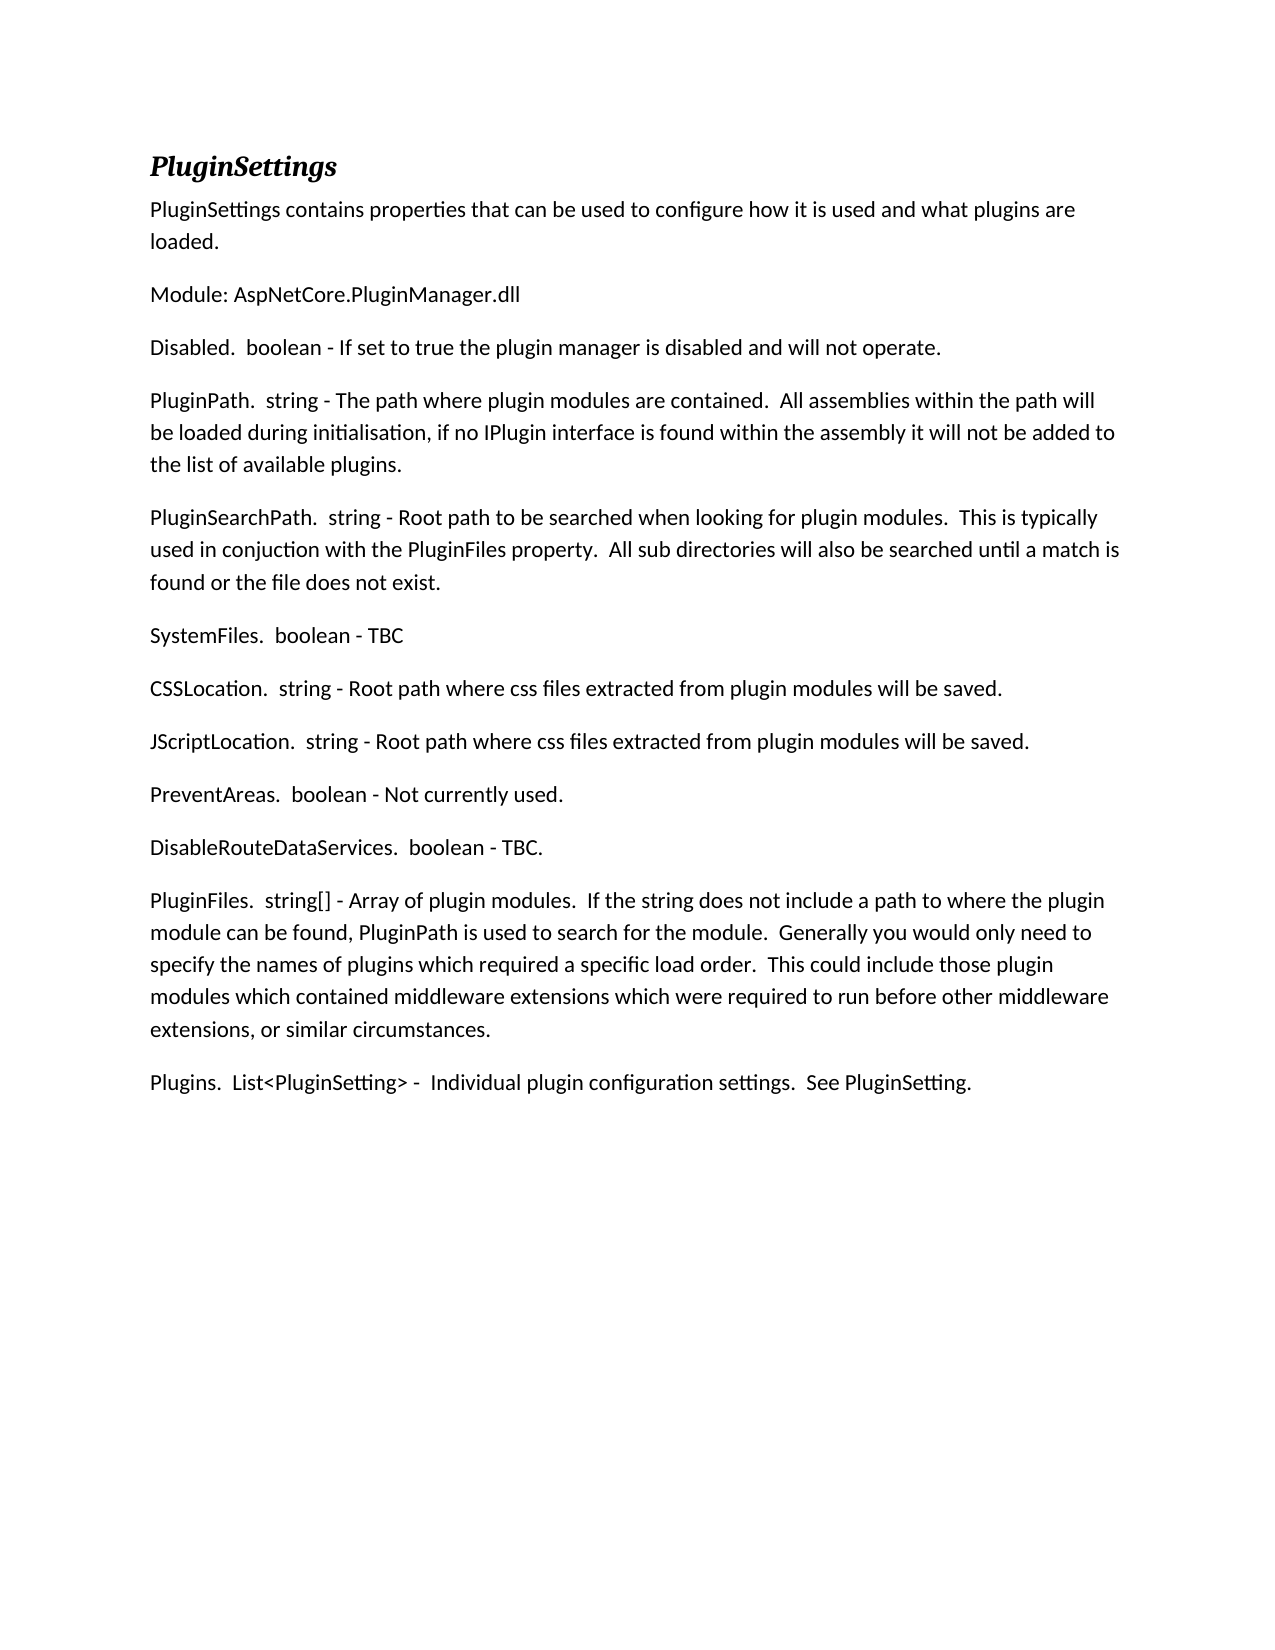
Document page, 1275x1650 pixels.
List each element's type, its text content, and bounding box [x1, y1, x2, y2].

subtitle PluginSettings [150, 150, 1125, 183]
text PluginPath. string - The path where plugin modules are contained. All assemblies within the path will be loaded during initialisation, if no IPlugin interface is found within the assembly it will not be added to the list of available plugins. [150, 386, 1125, 478]
text CSSLocation. string - Root path where css files extracted from plugin modules will be saved. [150, 674, 1125, 702]
text PluginFiles. string[] - Array of plugin modules. If the string does not include a path to where the plugin module can be found, PluginPath is used to search for the module. Generally you would only need to specify the names of plugins which required a specific load order. This could include those plugin modules which contained middleware extensions which were required to run before other middleware extensions, or similar circumstances. [150, 886, 1125, 1043]
text PluginSearchPath. string - Root path to be searched when looking for plugin modules. This is typically used in conjuction with the PluginFiles property. All sub directories will also be searched until a match is found or the file does not exist. [150, 503, 1125, 596]
text Module: AspNetCore.PluginManager.dll [150, 280, 1125, 308]
text PreventAreas. boolean - Not currently used. [150, 780, 1125, 808]
text JScriptLocation. string - Root path where css files extracted from plugin modules will be saved. [150, 727, 1125, 755]
text PluginSettings contains properties that can be used to configure how it is used and what plugins are loaded. [150, 195, 1125, 255]
text Plugins. List<PluginSetting> - Individual plugin configuration settings. See PluginSetting. [150, 1068, 1125, 1096]
text Disabled. boolean - If set to true the plugin manager is disabled and will not operate. [150, 333, 1125, 361]
text SystemFiles. boolean - TBC [150, 621, 1125, 649]
text DisableRouteDataServices. boolean - TBC. [150, 833, 1125, 861]
